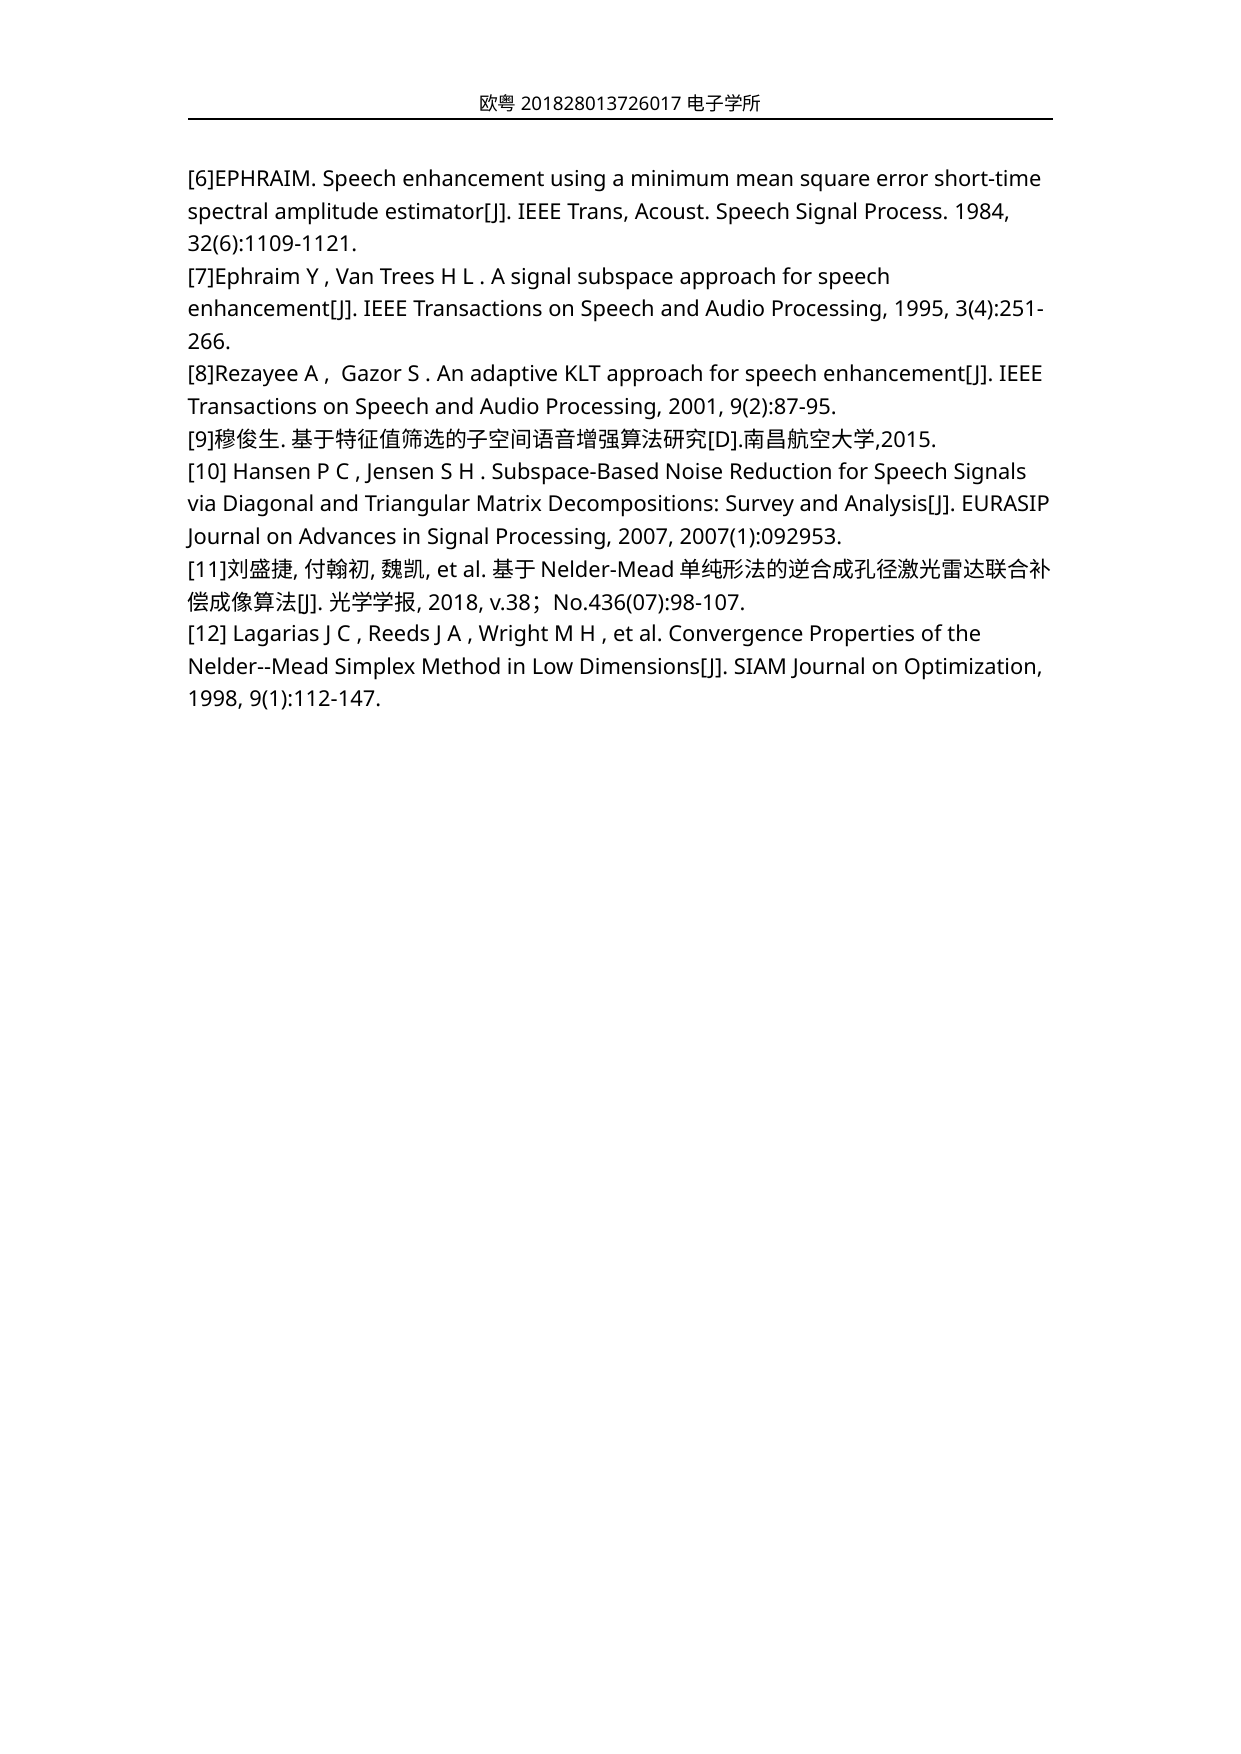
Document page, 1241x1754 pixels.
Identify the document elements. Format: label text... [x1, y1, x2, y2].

text [10] Hansen P C , Jensen S H . Subspace-Based Noise Reduction for Speech Signals via Diagonal and Triangular Matrix Decompositions: Survey and Analysis[J]. EURASIP Journal on Advances in Signal Processing, 2007, 2007(1):092953. [187, 454, 1053, 552]
text [11]刘盛捷, 付翰初, 魏凯, et al. 基于Nelder-Mead单纯形法的逆合成孔径激光雷达联合补偿成像算法[J]. 光学学报, 2018, v.38；No.436(07):98-107. [187, 552, 1053, 617]
text [8]Rezayee A , Gazor S . An adaptive KLT approach for speech enhancement[J]. IEEE Transactions on Speech and Audio Processing, 2001, 9(2):87-95. [187, 357, 1053, 422]
text [7]Ephraim Y , Van Trees H L . A signal subspace approach for speech enhancement[J]. IEEE Transactions on Speech and Audio Processing, 1995, 3(4):251-266. [187, 259, 1053, 357]
text [9]穆俊生. 基于特征值筛选的子空间语音增强算法研究[D].南昌航空大学,2015. [187, 422, 1053, 454]
text [6]EPHRAIM. Speech enhancement using a minimum mean square error short-time spectral amplitude estimator[J]. IEEE Trans, Acoust. Speech Signal Process. 1984, 32(6):1109-1121. [187, 162, 1053, 259]
text [12] Lagarias J C , Reeds J A , Wright M H , et al. Convergence Properties of the Nelder--Mead Simplex Method in Low Dimensions[J]. SIAM Journal on Optimization, 1998, 9(1):112-147. [187, 617, 1053, 714]
